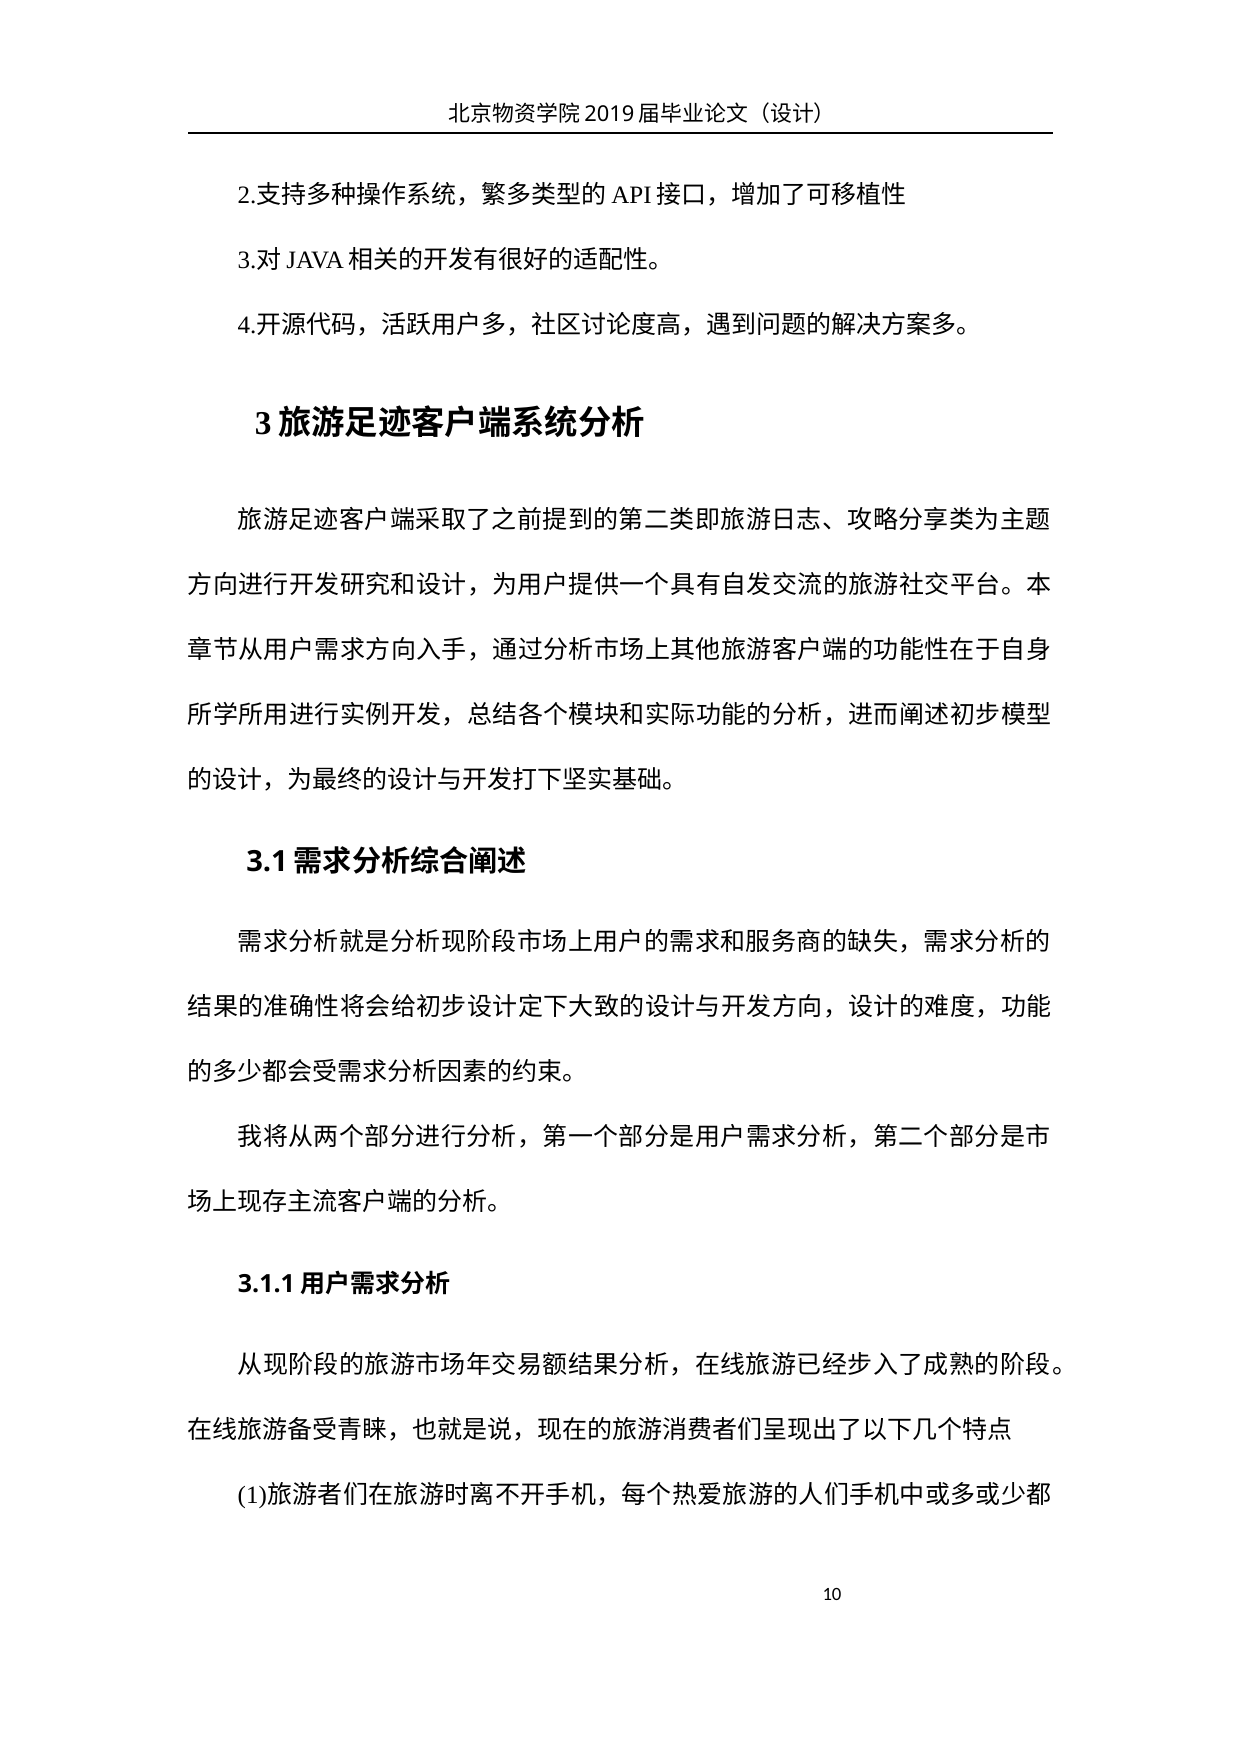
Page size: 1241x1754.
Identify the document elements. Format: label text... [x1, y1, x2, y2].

subtitle 3旅游足迹客户端系统分析 [187, 387, 1053, 452]
text 需求分析就是分析现阶段市场上用户的需求和服务商的缺失，需求分析的结果的准确性将会给初步设计定下大致的设计与开发方向，设计的难度，功能的多少都会受需求分析因素的约束。 [187, 907, 1053, 1102]
text 3.对JAVA相关的开发有很好的适配性。 [187, 225, 1053, 290]
subtitle 3.1需求分析综合阐述 [187, 826, 1053, 891]
text 2.支持多种操作系统，繁多类型的API接口，增加了可移植性 [187, 160, 1053, 225]
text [187, 1460, 1053, 1525]
text 我将从两个部分进行分析，第一个部分是用户需求分析，第二个部分是市场上现存主流客户端的分析。 [187, 1102, 1053, 1232]
subtitle 3.1.1用户需求分析 [187, 1249, 1053, 1314]
text 4.开源代码，活跃用户多，社区讨论度高，遇到问题的解决方案多。 [187, 290, 1053, 355]
text 旅游足迹客户端采取了之前提到的第二类即旅游日志、攻略分享类为主题方向进行开发研究和设计，为用户提供一个具有自发交流的旅游社交平台。本章节从用户需求方向入手，通过分析市场上其他旅游客户端的功能性在于自身所学所用进行实例开发，总结各个模块和实际功能的分析，进而阐述初步模型的设计，为最终的设计与开发打下坚实基础。 [187, 485, 1053, 810]
text 从现阶段的旅游市场年交易额结果分析，在线旅游已经步入了成熟的阶段。在线旅游备受青睐，也就是说，现在的旅游消费者们呈现出了以下几个特点 [187, 1330, 1053, 1460]
